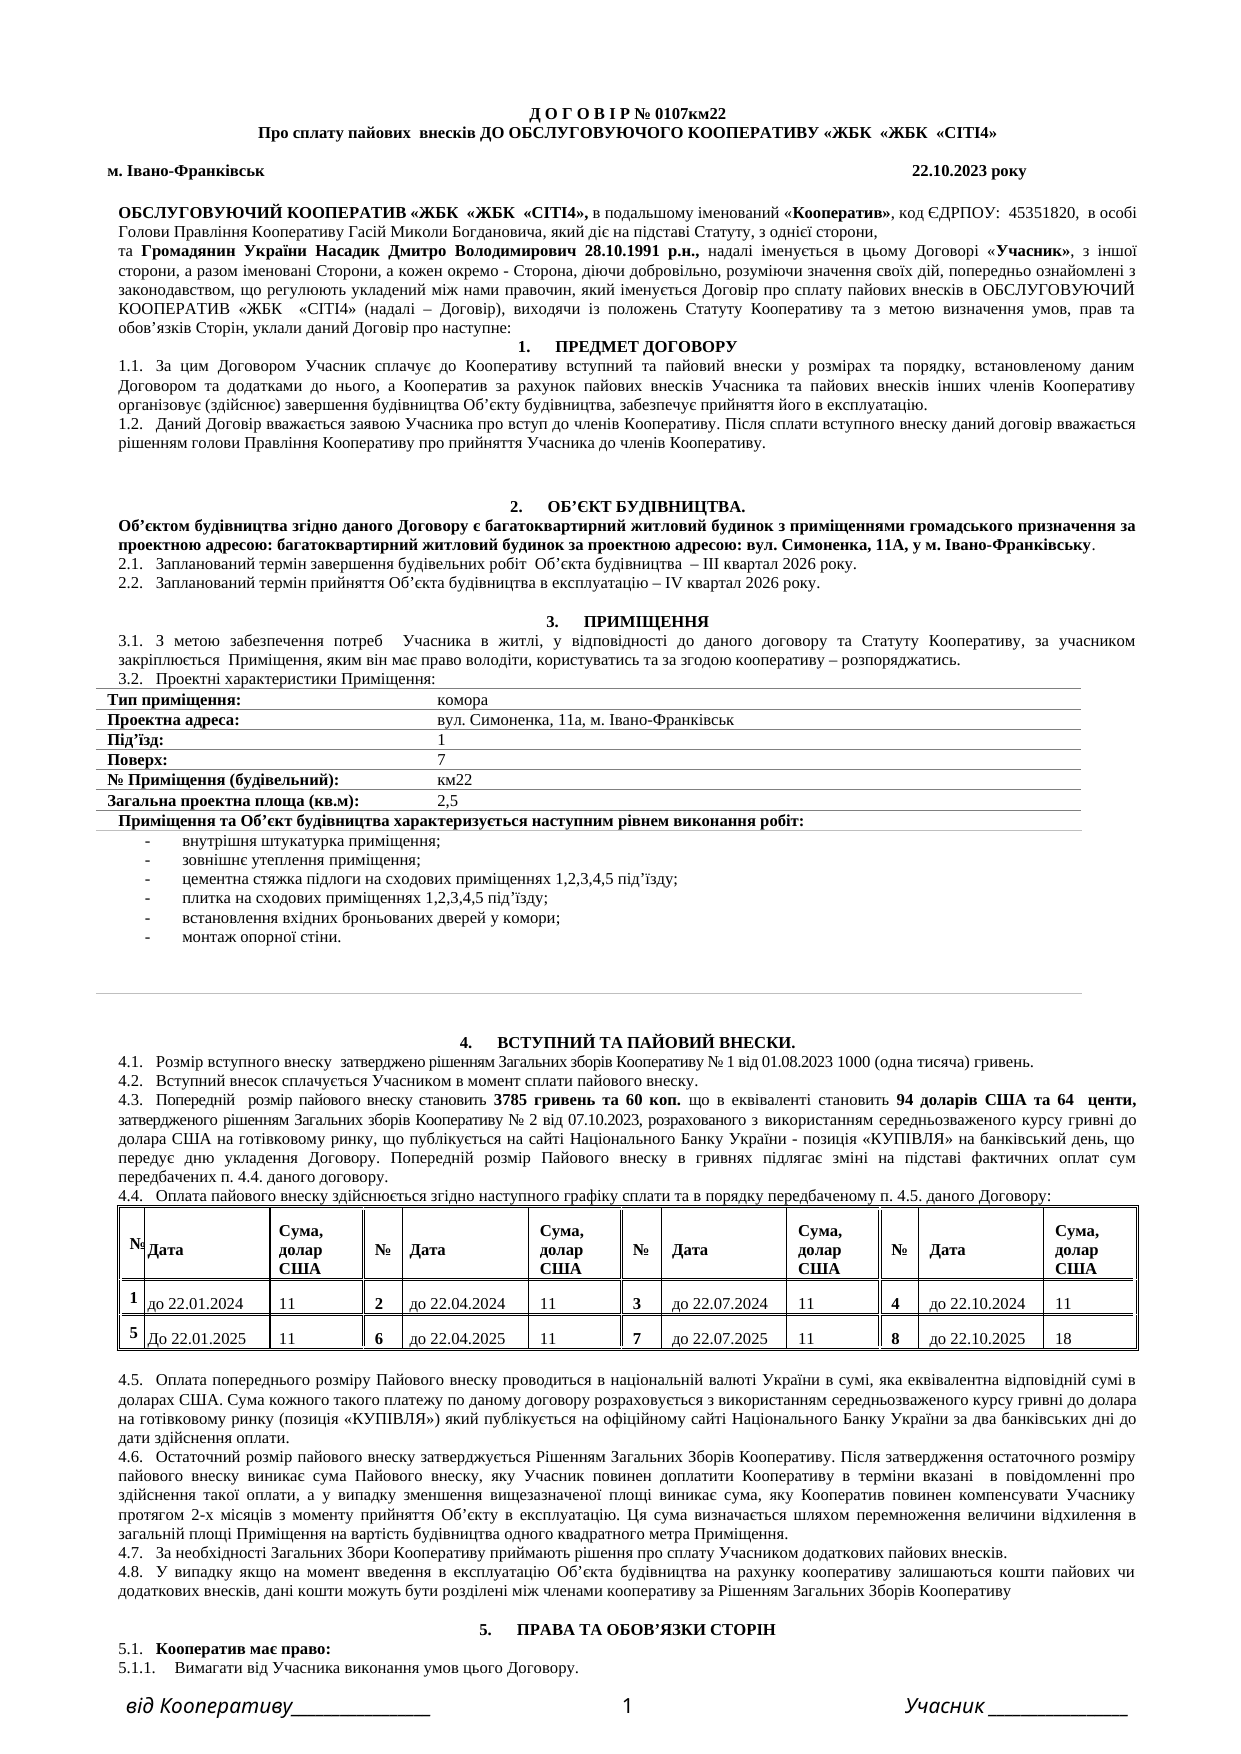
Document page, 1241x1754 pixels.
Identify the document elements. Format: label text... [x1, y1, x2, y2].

text Об’єктом будівництва згідно даного Договору є багатоквартирний житловий будинок з приміщеннями громадського призначення за проектною адресою: багатоквартирний житловий будинок за проектною адресою: вул. Симоненка, 11А, у м. Івано-Франківську. [118, 516, 1137, 554]
list З метою забезпечення потреб Учасника в житлі, у відповідності до даного договору та Статуту Кооперативу, за учасником закріплюється Приміщення, яким він має право володіти, користуватись та за згодою кооперативу – розпоряджатись. [118, 631, 1137, 669]
list Проектні характеристики Приміщення: [118, 669, 1137, 688]
table_header комора [426, 689, 1081, 708]
list ПРЕДМЕТ ДОГОВОРУ [118, 337, 1137, 356]
table_header Дата [662, 1208, 786, 1278]
table_header Дата [403, 1208, 528, 1278]
list Попередній розмір пайового внеску становить 3785 гривень та 60 коп. що в еквіваленті становить 94 доларів США та 64 центи, затвердженого рішенням Загальних зборів Кооперативу № 2 від 07.10.2023, розрахованого з використанням середньозваженого курсу гривні до долара США на готівковому ринку, що публікується на сайті Національного Банку України - позиція «КУПІВЛЯ» на банківський день, що передує дню укладення Договору. Попередній розмір Пайового внеску в гривнях підлягає зміні на підставі фактичних оплат сум передбачених п. 4.4. даного договору. [118, 1090, 1137, 1186]
table_cell 11 [271, 1316, 363, 1348]
table_cell 11 [787, 1313, 880, 1348]
table_cell 4 [882, 1281, 918, 1313]
list У випадку якщо на момент введення в експлуатацію Об’єкта будівництва на рахунку кооперативу залишаються кошти пайових чи додаткових внесків, дані кошти можуть бути розділені між членами кооперативу за Рішенням Загальних Зборів Кооперативу [118, 1562, 1137, 1600]
list За необхідності Загальних Збори Кооперативу приймають рішення про сплату Учасником додаткових пайових внесків. [118, 1543, 1137, 1562]
list Вимагати від Учасника виконання умов цього Договору. [118, 1658, 1137, 1677]
table_header Сума, долар США [1044, 1208, 1136, 1278]
table_cell 11 [529, 1281, 620, 1313]
table_cell 8 [880, 1316, 918, 1348]
list ВСТУПНИЙ ТА ПАЙОВИЙ ВНЕСКИ. [118, 1033, 1137, 1052]
text та Громадянин України Насадик Дмитро Володимирович 28.10.1991 р.н., надалі іменується в цьому Договорі «Учасник», з іншої сторони, а разом іменовані Сторони, а кожен окремо - Сторона, діючи добровільно, розуміючи значення своїх дій, попередньо ознайомлені з законодавством, що регулюють укладений між нами правочин, який іменується Договір про сплату пайових внесків в ОБСЛУГОВУЮЧИЙ КООПЕРАТИВ «ЖБК «СІТІ4» (надалі – Договір), виходячи із положень Статуту Кооперативу та з метою визначення умов, прав та обов’язків Сторін, уклали даний Договір про наступне: [118, 241, 1137, 337]
list Остаточний розмір пайового внеску затверджується Рішенням Загальних Зборів Кооперативу. Після затвердження остаточного розміру пайового внеску виникає сума Пайового внеску, яку Учасник повинен доплатити Кооперативу в терміни вказані в повідомленні про здійснення такої оплати, а у випадку зменшення вищезазначеної площі виникає сума, яку Кооператив повинен компенсувати Учаснику протягом 2-х місяців з моменту прийняття Об’єкту в експлуатацію. Ця сума визначається шляхом перемноження величини відхилення в загальній площі Приміщення на вартість будівництва одного квадратного метра Приміщення. [118, 1447, 1137, 1543]
table_cell до 22.07.2025 [662, 1316, 786, 1348]
table_cell км22 [426, 770, 1081, 789]
table_cell 5 [118, 1313, 144, 1348]
list Оплата пайового внеску здійснюється згідно наступного графіку сплати та в порядку передбаченому п. 4.5. даного Договору: [118, 1186, 1137, 1205]
table_cell 11 [271, 1281, 362, 1313]
table_cell Проектна адреса: [96, 710, 426, 729]
table_cell 18 [1044, 1313, 1137, 1348]
list За цим Договором Учасник сплачує до Кооперативу вступний та пайовий внески у розмірах та порядку, встановленому даним Договором та додатками до нього, а Кооператив за рахунок пайових внесків Учасника та пайових внесків інших членів Кооперативу організовує (здійснює) завершення будівництва Об’єкту будівництва, забезпечує прийняття його в експлуатацію. [118, 356, 1137, 414]
table_header Сума, долар США [787, 1206, 880, 1278]
table_header внутрішня штукатурка приміщення; зовнішнє утеплення приміщення; цементна стяжка підлоги на сходових приміщеннях 1,2,3,4,5 під’їзду; плитка на сходових приміщеннях 1,2,3,4,5 під’їзду; встановлення вхідних броньованих дверей у комори; монтаж опорної стіни. [96, 831, 1082, 993]
table_cell 7 [621, 1316, 661, 1348]
table_header 22.10.2023 року [901, 161, 1240, 180]
table_header м. Івано-Франківськ [96, 161, 901, 180]
list ПРАВА ТА ОБОВ’ЯЗКИ СТОРІН [118, 1619, 1137, 1638]
text ОБСЛУГОВУЮЧИЙ КООПЕРАТИВ «ЖБК «ЖБК «СІТІ4», в подальшому іменований «Кооператив», код ЄДРПОУ: 45351820, в особі Голови Правління Кооперативу Гасій Миколи Богдановича, який діє на підставі Статуту, з однієї сторони, [118, 203, 1137, 241]
table_header Тип приміщення: [96, 689, 426, 708]
table_header Сума, долар США [271, 1208, 363, 1278]
table_cell Загальна проектна площа (кв.м): [96, 790, 426, 809]
list Оплата попереднього розміру Пайового внеску проводиться в національній валюті України в сумі, яка еквівалентна відповідній сумі в доларах США. Сума кожного такого платежу по даному договору розраховується з використанням середньозваженого курсу гривні до долара на готівковому ринку (позиція «КУПІВЛЯ») який публікується на офіційному сайті Національного Банку України за два банківських дні до дати здійснення оплати. [118, 1370, 1137, 1447]
list Запланований термін прийняття Об’єкта будівництва в експлуатацію – ІV квартал 2026 року. [118, 573, 1137, 592]
table_header Сума, долар США [529, 1208, 621, 1278]
table_cell 3 [623, 1281, 661, 1313]
table_cell до 22.10.2024 [919, 1281, 1043, 1313]
table_header Дата [145, 1208, 269, 1278]
list ПРИМІЩЕННЯ [118, 612, 1137, 631]
table_header № [120, 1208, 144, 1278]
table_cell до 22.04.2025 [403, 1316, 528, 1348]
text Д О Г О В І Р № 0107км22 [118, 103, 1137, 123]
list Даний Договір вважається заявою Учасника про вступ до членів Кооперативу. Після сплати вступного внеску даний договір вважається рішенням голови Правління Кооперативу про прийняття Учасника до членів Кооперативу. [118, 414, 1137, 452]
table_cell До 22.01.2025 [145, 1316, 269, 1348]
table_header № [880, 1208, 918, 1278]
text Приміщення та Об’єкт будівництва характеризується наступним рівнем виконання робіт: [118, 811, 1137, 830]
table_cell 2,5 [426, 790, 1081, 809]
table_cell 6 [363, 1316, 402, 1348]
table_cell Під’їзд: [96, 730, 426, 749]
table_header № [363, 1208, 402, 1278]
table_header № [621, 1208, 661, 1278]
list Вступний внесок сплачується Учасником в момент сплати пайового внеску. [118, 1071, 1137, 1090]
table_cell 1 [426, 730, 1081, 749]
table_cell до 22.07.2024 [662, 1281, 786, 1313]
table_cell до 22.04.2024 [403, 1281, 528, 1313]
list ОБ’ЄКТ БУДІВНИЦТВА. [118, 497, 1137, 516]
table_cell Поверх: [96, 750, 426, 769]
table_cell до 22.10.2025 [919, 1316, 1043, 1348]
table_cell до 22.01.2024 [145, 1281, 269, 1313]
list Запланований термін завершення будівельних робіт Об’єкта будівництва – ІІІ квартал 2026 року. [118, 554, 1137, 573]
table_cell 11 [529, 1316, 621, 1348]
table_cell № Приміщення (будівельний): [96, 770, 426, 789]
table_header Дата [919, 1208, 1043, 1278]
table_cell 11 [787, 1281, 878, 1313]
table_cell 1 [118, 1278, 144, 1313]
list Розмір вступного внеску затверджено рішенням Загальних зборів Кооперативу № 1 від 01.08.2023 1000 (одна тисяча) гривень. [118, 1052, 1137, 1071]
table_cell 2 [365, 1281, 402, 1313]
text Про сплату пайових внесків ДО ОБСЛУГОВУЮЧОГО КООПЕРАТИВУ «ЖБК «ЖБК «СІТІ4» [118, 123, 1137, 142]
table_cell вул. Симоненка, 11а, м. Івано-Франківськ [426, 710, 1081, 729]
table_cell 11 [1044, 1278, 1137, 1313]
list Кооператив має право: [118, 1638, 1137, 1658]
table_cell 7 [426, 750, 1081, 769]
